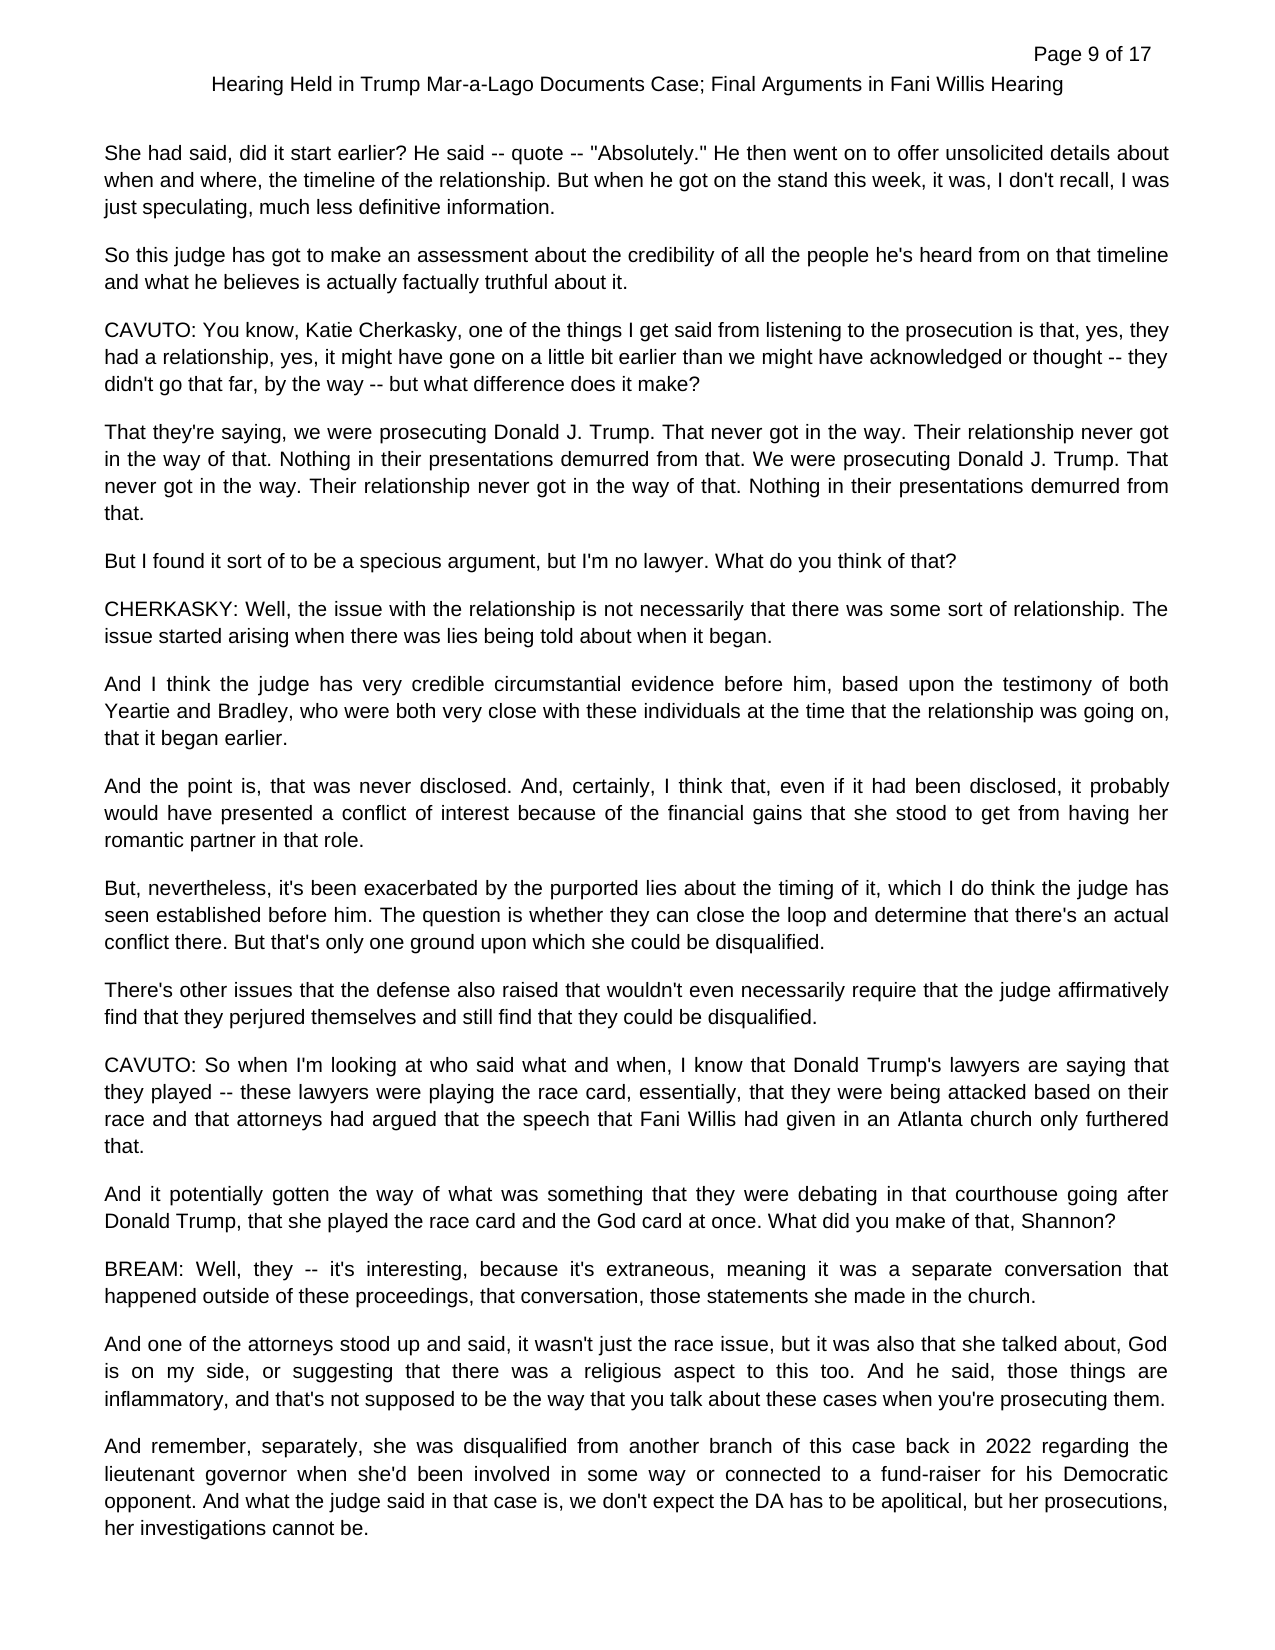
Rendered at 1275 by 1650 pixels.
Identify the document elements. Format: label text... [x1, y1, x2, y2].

text There's other issues that the defense also raised that wouldn't even necessarily require that the judge affirmatively find that they perjured themselves and still find that they could be disqualified. [104, 975, 1171, 1029]
text But, nevertheless, it's been exacerbated by the purported lies about the timing of it, which I do think the judge has seen established before him. The question is whether they can close the loop and determine that there's an actual conflict there. But that's only one ground upon which she could be disqualified. [104, 873, 1171, 954]
text And I think the judge has very credible circumstantial evidence before him, based upon the testimony of both Yeartie and Bradley, who were both very close with these individuals at the time that the relationship was going on, that it began earlier. [104, 669, 1171, 750]
text And it potentially gotten the way of what was something that they were debating in that courthouse going after Donald Trump, that she played the race card and the God card at once. What did you make of that, Shannon? [104, 1179, 1171, 1233]
text She had said, did it start earlier? He said -- quote -- "Absolutely." He then went on to offer unsolicited details about when and where, the timeline of the relationship. But when he got on the stand this week, it was, I don't recall, I was just speculating, much less definitive information. [104, 137, 1171, 219]
text CAVUTO: You know, Katie Cherkasky, one of the things I get said from listening to the prosecution is that, yes, they had a relationship, yes, it might have gone on a little bit earlier than we might have acknowledged or thought -- they didn't go that far, by the way -- but what difference does it make? [104, 314, 1171, 396]
text CHERKASKY: Well, the issue with the relationship is not necessarily that there was some sort of relationship. The issue started arising when there was lies being told about when it began. [104, 594, 1171, 648]
text And one of the attorneys stood up and said, it wasn't just the race issue, but it was also that she talked about, God is on my side, or suggesting that there was a religious aspect to this too. And he said, those things are inflammatory, and that's not supposed to be the way that you talk about these cases when you're prosecuting them. [104, 1329, 1171, 1410]
text And remember, separately, she was disqualified from another branch of this case back in 2022 regarding the lieutenant governor when she'd been involved in some way or connected to a fund-raiser for his Democratic opponent. And what the judge said in that case is, we don't expect the DA has to be apolitical, but her prosecutions, her investigations cannot be. [104, 1431, 1171, 1539]
text But I found it sort of to be a specious argument, but I'm no lawyer. What do you think of that? [104, 546, 1171, 573]
text And the point is, that was never disclosed. And, certainly, I think that, even if it had been disclosed, it probably would have presented a conflict of interest because of the financial gains that she stood to get from having her romantic partner in that role. [104, 771, 1171, 852]
text That they're saying, we were prosecuting Donald J. Trump. That never got in the way. Their relationship never got in the way of that. Nothing in their presentations demurred from that. We were prosecuting Donald J. Trump. That never got in the way. Their relationship never got in the way of that. Nothing in their presentations demurred from that. [104, 417, 1171, 525]
text BREAM: Well, they -- it's interesting, because it's extraneous, meaning it was a separate conversation that happened outside of these proceedings, that conversation, those statements she made in the church. [104, 1254, 1171, 1308]
text CAVUTO: So when I'm looking at who said what and when, I know that Donald Trump's lawyers are saying that they played -- these lawyers were playing the race card, essentially, that they were being attacked based on their race and that attorneys had argued that the speech that Fani Willis had given in an Atlanta church only furthered that. [104, 1050, 1171, 1158]
text So this judge has got to make an assessment about the credibility of all the people he's heard from on that timeline and what he believes is actually factually truthful about it. [104, 239, 1171, 294]
